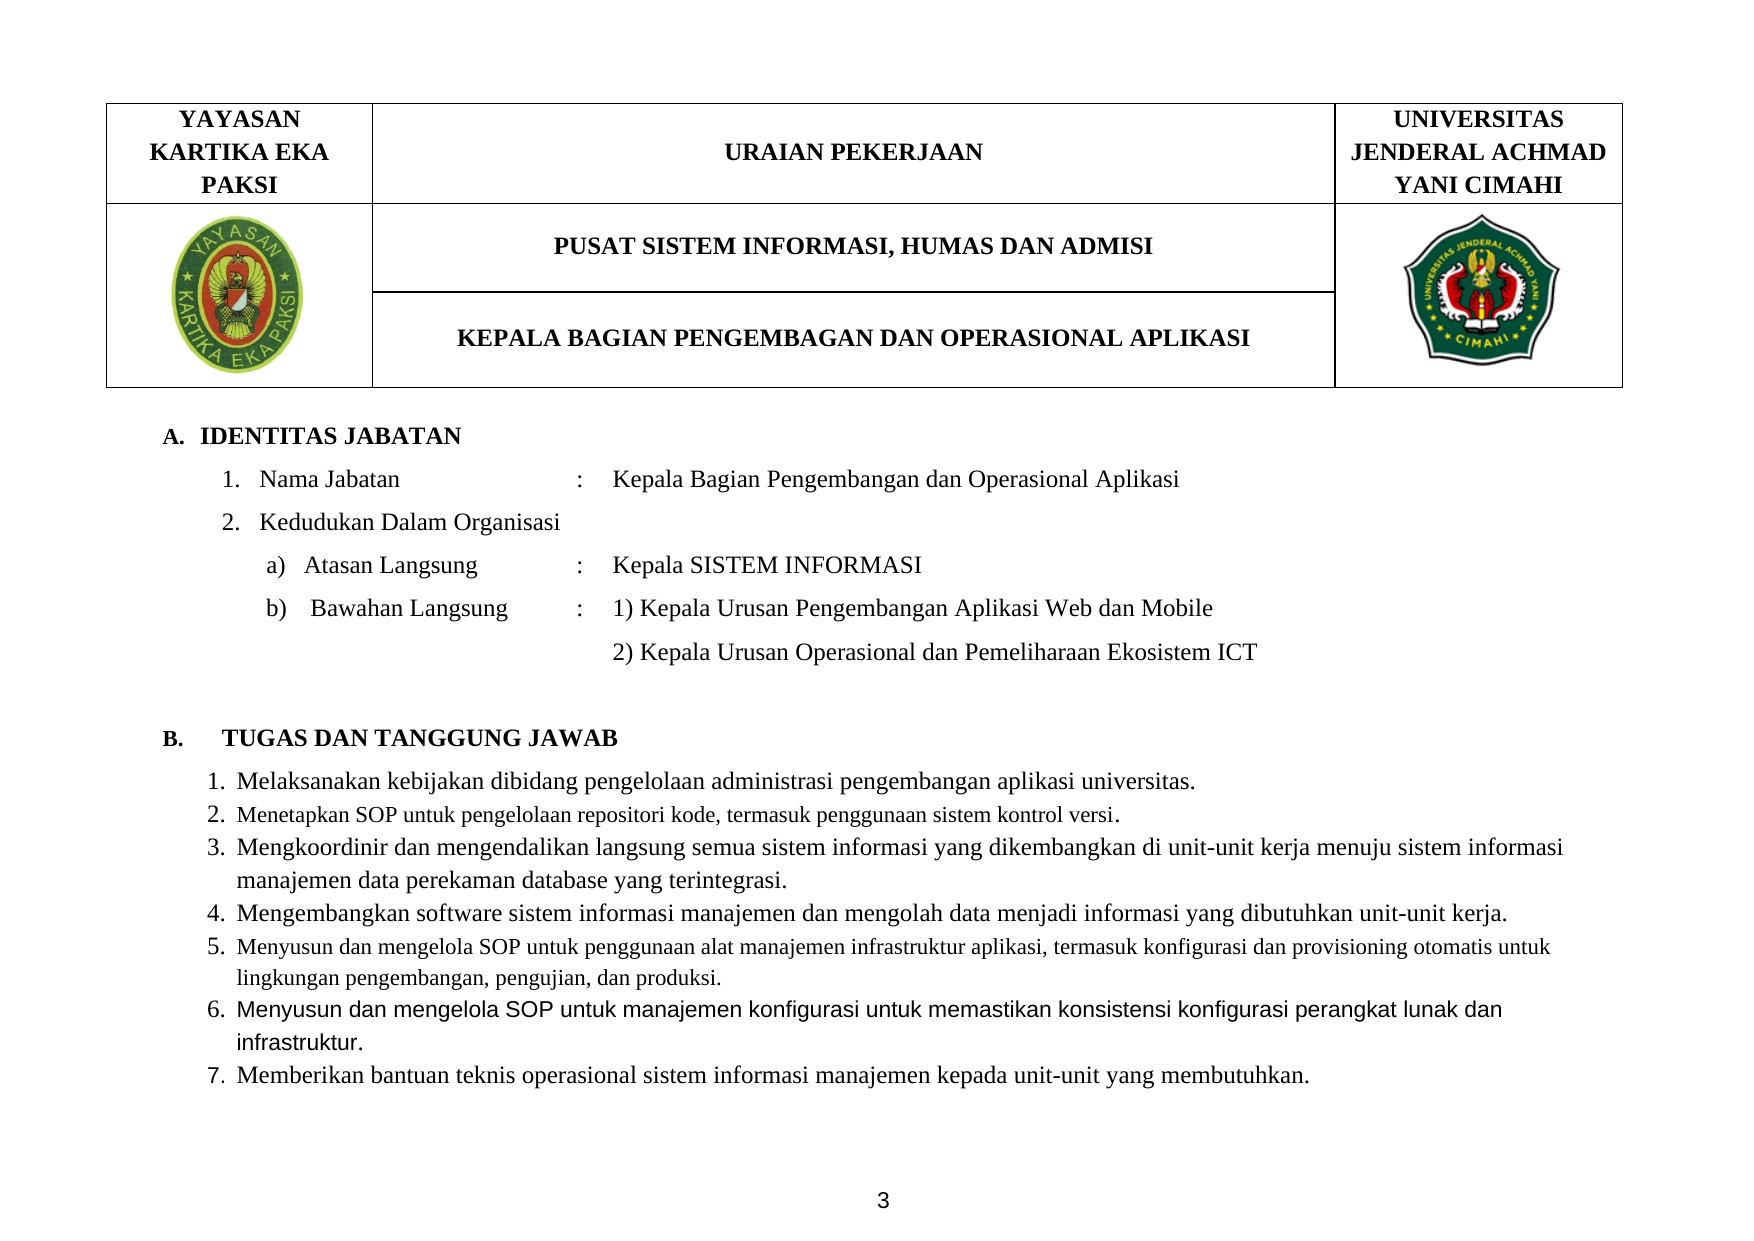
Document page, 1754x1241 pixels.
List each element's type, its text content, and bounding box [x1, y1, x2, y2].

list Nama Jabatan : Kepala Bagian Pengembangan dan Operasional Aplikasi [222, 464, 1604, 493]
list Memberikan bantuan teknis operasional sistem informasi manajemen kepada unit-unit yang membutuhkan. [207, 1060, 1604, 1089]
table_cell KEPALA BAGIAN PENGEMBAGAN DAN OPERASIONAL APLIKASI [373, 293, 1334, 387]
list Menetapkan SOP untuk pengelolaan repositori kode, termasuk penggunaan sistem kontrol versi. [207, 799, 1604, 828]
list Melaksanakan kebijakan dibidang pengelolaan administrasi pengembangan aplikasi universitas. [207, 766, 1604, 795]
picture [161, 209, 312, 387]
list 2) Kepala Urusan Operasional dan Pemeliharaan Ekosistem ICT [406, 637, 1604, 665]
table_header UNIVERSITAS JENDERAL ACHMAD YANI CIMAHI [1336, 104, 1622, 203]
table_cell [1336, 204, 1622, 387]
list Mengembangkan software sistem informasi manajemen dan mengolah data menjadi informasi yang dibutuhkan unit-unit kerja. [207, 898, 1604, 927]
list IDENTITAS JABATAN [162, 421, 1604, 450]
table_header YAYASAN KARTIKA EKA PAKSI [107, 104, 372, 203]
list TUGAS DAN TANGGUNG JAWAB [162, 723, 1604, 752]
list Atasan Langsung : Kepala SISTEM INFORMASI [266, 550, 1604, 579]
list Bawahan Langsung : 1) Kepala Urusan Pengembangan Aplikasi Web dan Mobile [266, 593, 1604, 622]
list Kedudukan Dalam Organisasi [222, 507, 1604, 536]
picture [1386, 209, 1576, 371]
list Menyusun dan mengelola SOP untuk penggunaan alat manajemen infrastruktur aplikasi, termasuk konfigurasi dan provisioning otomatis untuk lingkungan pengembangan, pengujian, dan produksi. [207, 931, 1604, 990]
table_cell [107, 204, 372, 387]
table_cell PUSAT SISTEM INFORMASI, HUMAS DAN ADMISI [373, 204, 1334, 291]
table_header URAIAN PEKERJAAN [373, 104, 1334, 203]
list Menyusun dan mengelola SOP untuk manajemen konfigurasi untuk memastikan konsistensi konfigurasi perangkat lunak dan infrastruktur. [207, 994, 1604, 1056]
list Mengkoordinir dan mengendalikan langsung semua sistem informasi yang dikembangkan di unit-unit kerja menuju sistem informasi manajemen data perekaman database yang terintegrasi. [207, 832, 1604, 894]
